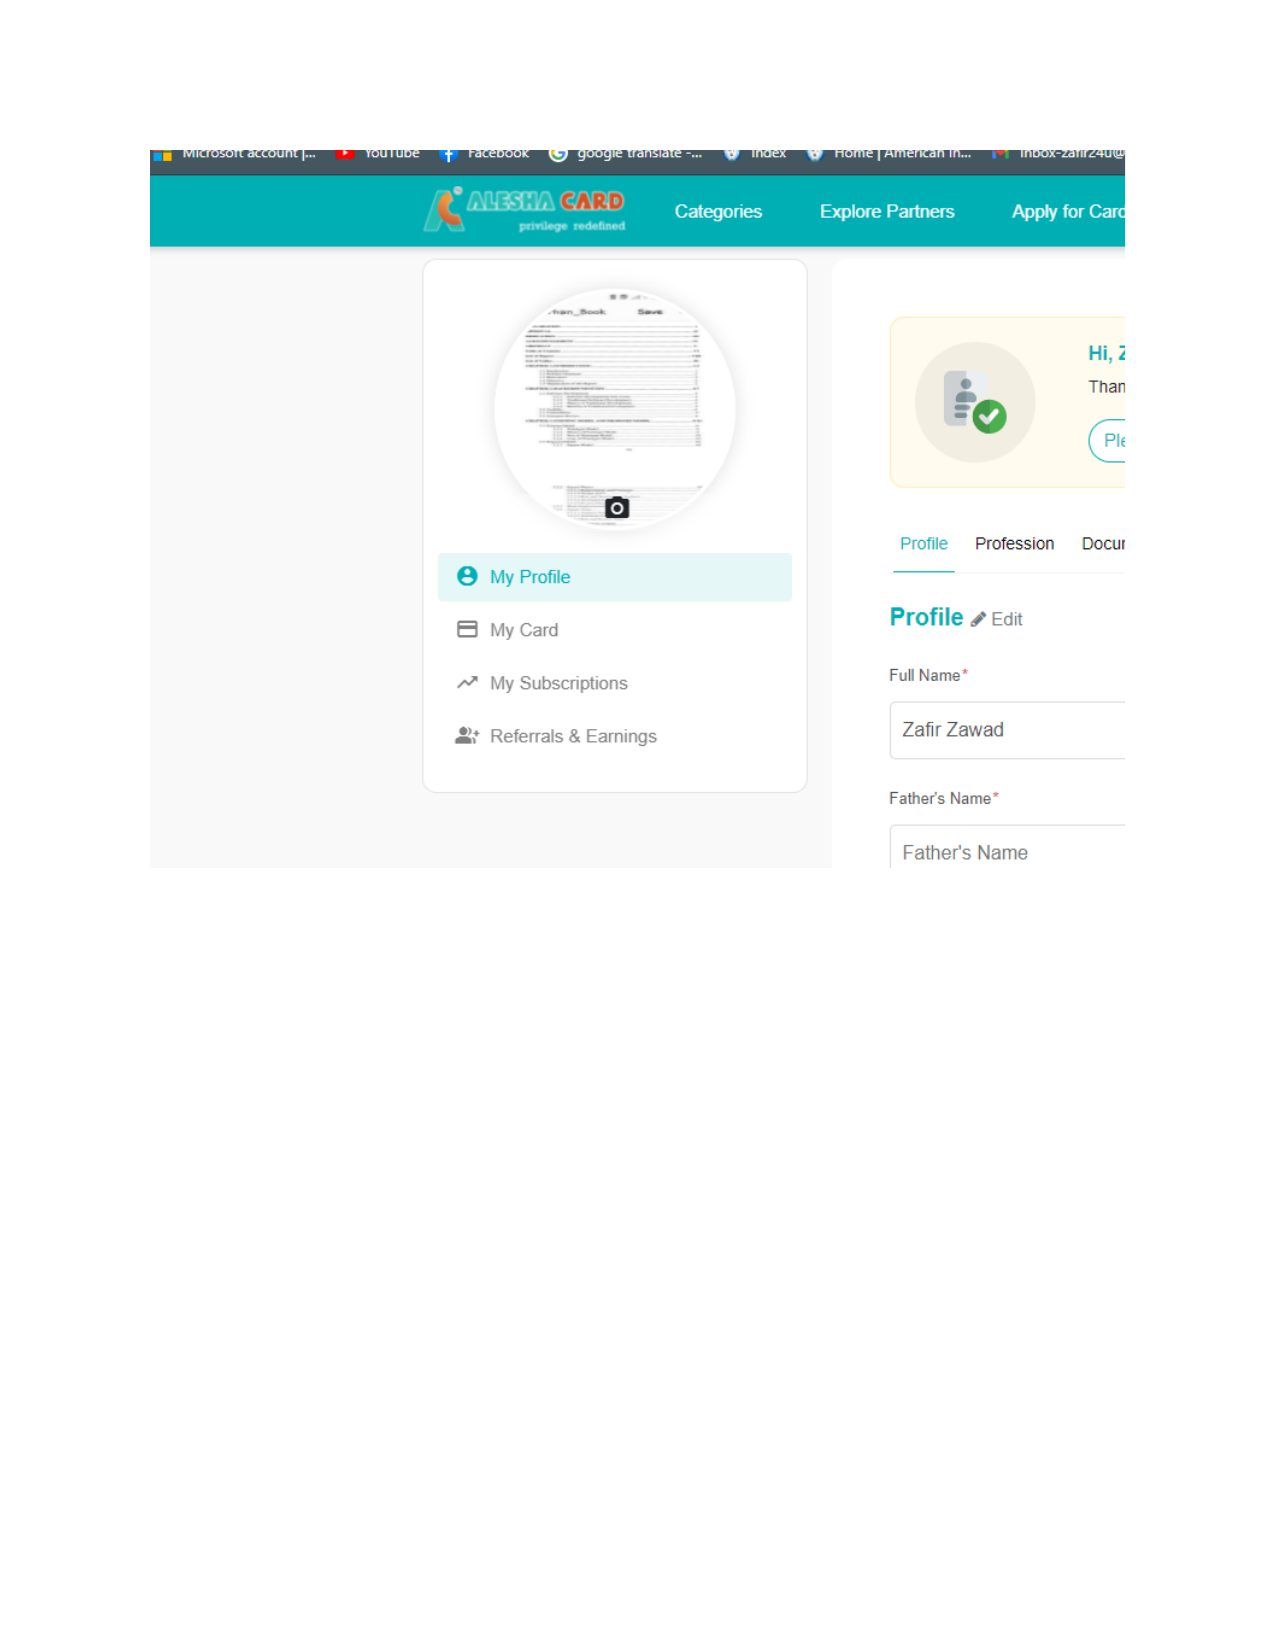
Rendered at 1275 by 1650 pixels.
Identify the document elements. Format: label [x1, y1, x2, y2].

picture [150, 150, 1125, 868]
